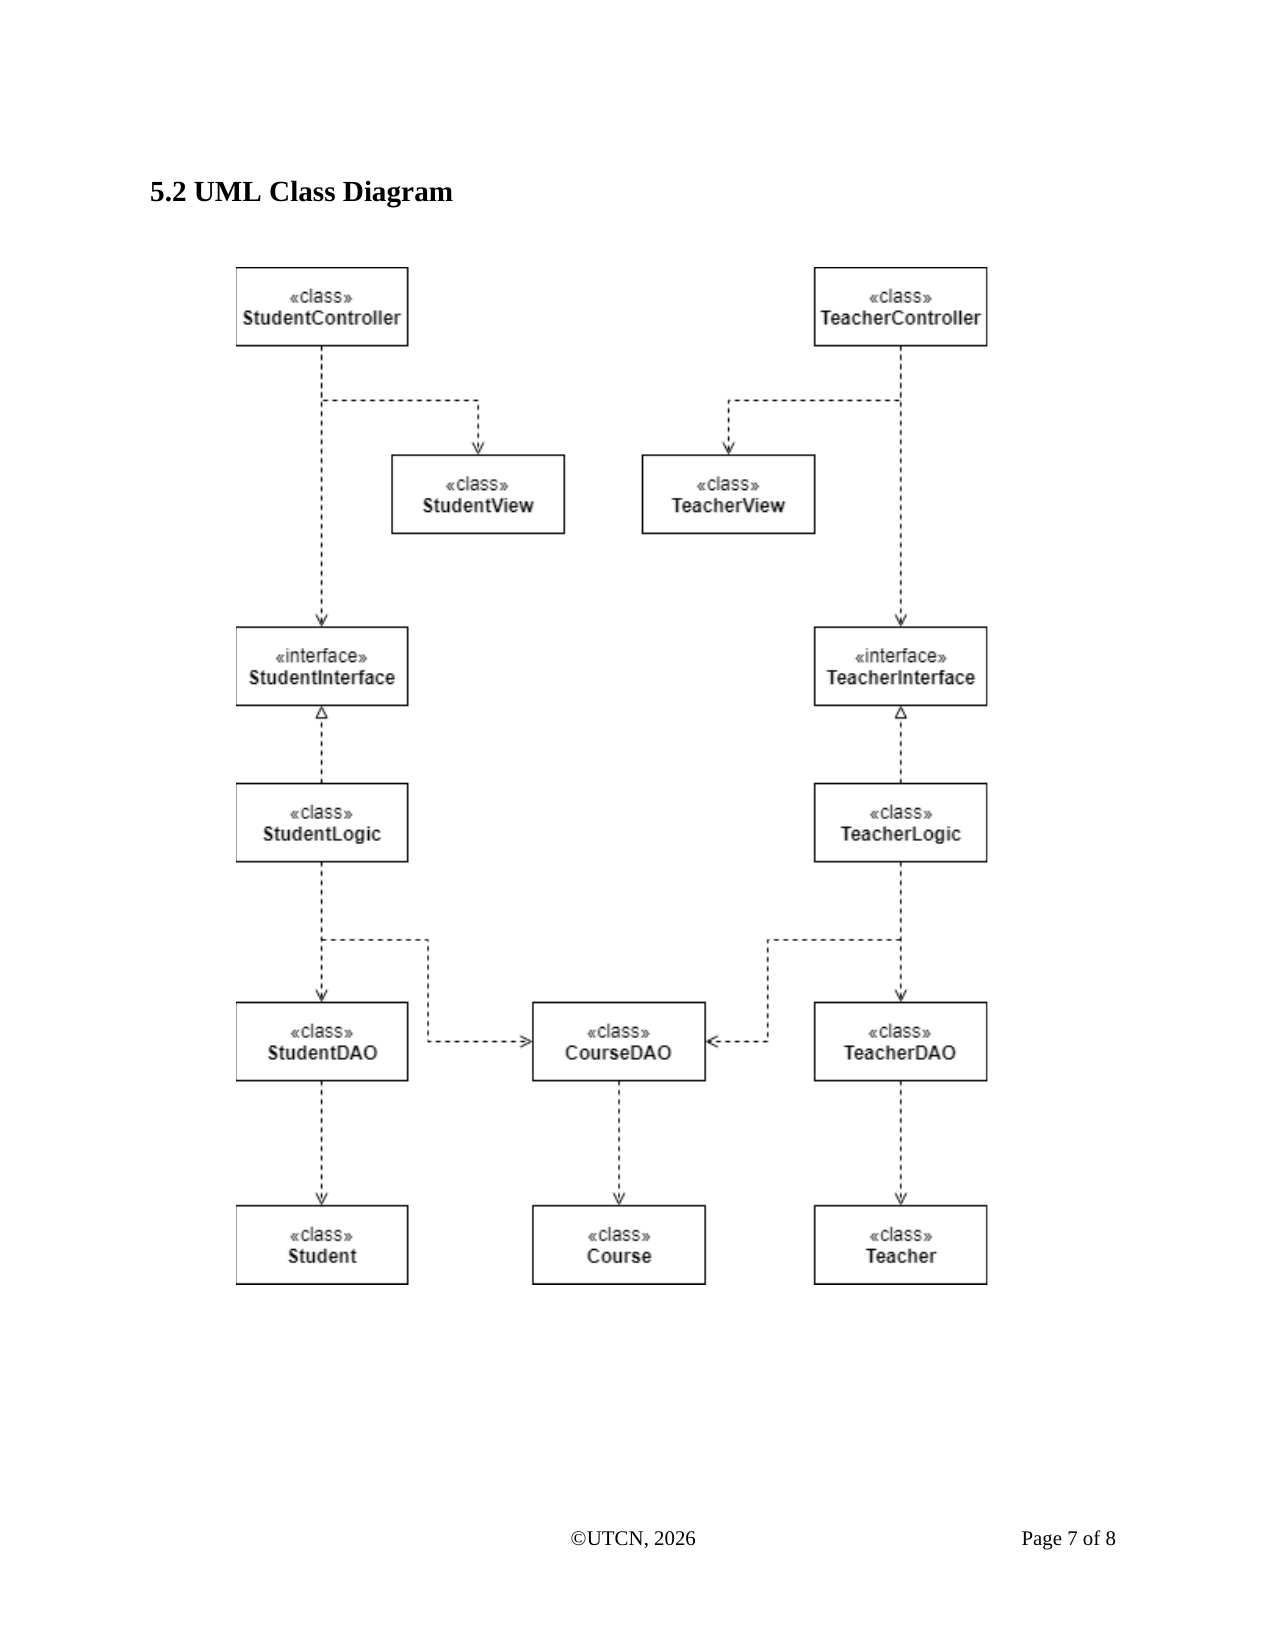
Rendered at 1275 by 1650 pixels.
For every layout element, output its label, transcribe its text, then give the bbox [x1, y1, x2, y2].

text 5.2 UML Class Diagram [150, 174, 1125, 208]
picture [236, 267, 988, 1285]
